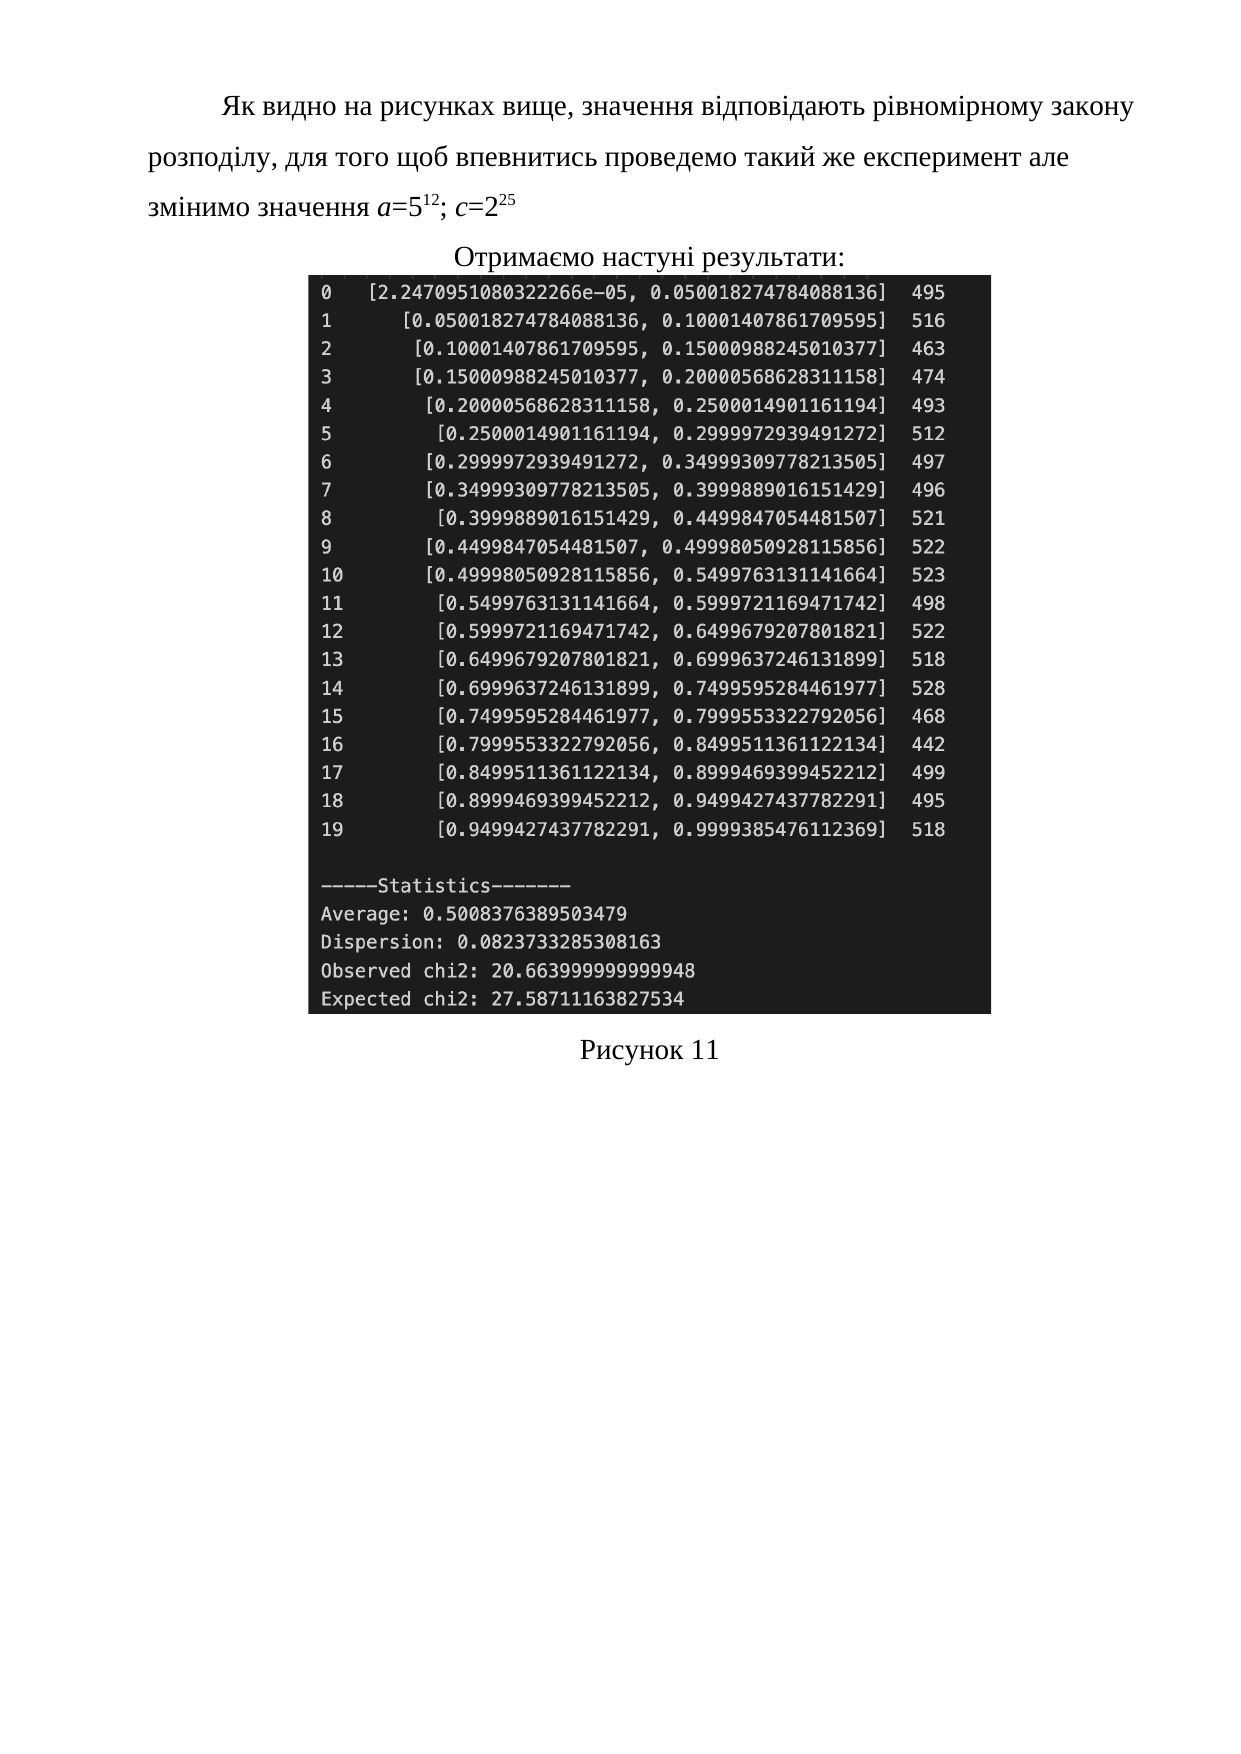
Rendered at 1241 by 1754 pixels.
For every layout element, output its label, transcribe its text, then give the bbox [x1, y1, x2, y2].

text Як видно на рисунках вище, значення відповідають рівномірному закону розподілу, для того щоб впевнитись проведемо такий же експеримент але змінимо значення a=512; с=225 [148, 88, 1152, 223]
text Рисунок 11 [148, 1032, 1152, 1066]
picture [308, 275, 992, 1014]
